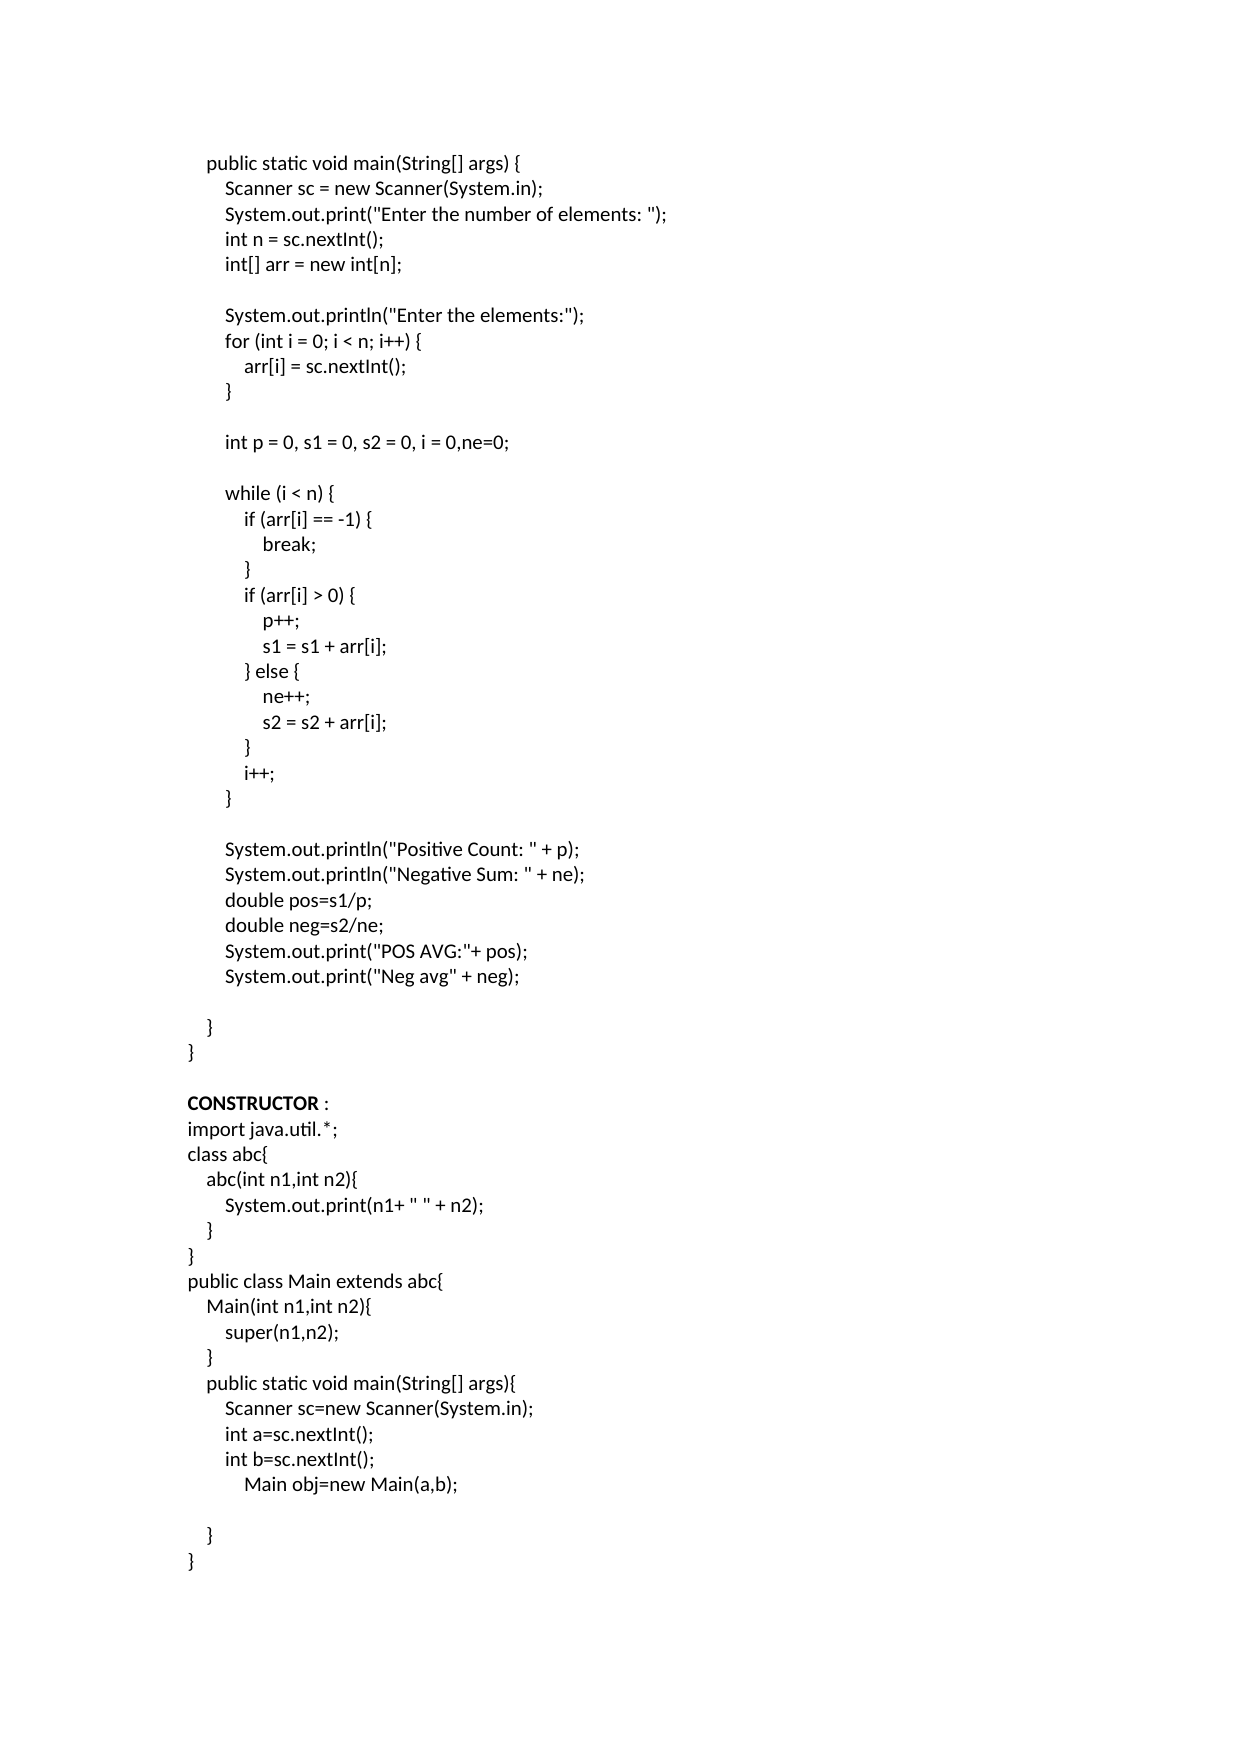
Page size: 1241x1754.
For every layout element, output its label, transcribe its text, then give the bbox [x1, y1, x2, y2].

list if (arr[i] > 0) { [187, 582, 1053, 607]
list } [187, 1014, 1053, 1039]
list abc(int n1,int n2){ [187, 1167, 1053, 1192]
list System.out.println("Positive Count: " + p); [187, 836, 1053, 862]
list i++; [187, 760, 1053, 785]
list } [187, 1243, 1053, 1268]
list import java.util.*; [187, 1116, 1053, 1141]
list double neg=s2/ne; [187, 912, 1053, 938]
list } [187, 1548, 1053, 1573]
list } [187, 734, 1053, 760]
list s2 = s2 + arr[i]; [187, 709, 1053, 734]
list System.out.println("Enter the elements:"); [187, 302, 1053, 328]
list Main obj=new Main(a,b); [187, 1472, 1053, 1497]
list System.out.print("Enter the number of elements: "); [187, 201, 1053, 226]
list } [187, 1344, 1053, 1370]
list s1 = s1 + arr[i]; [187, 633, 1053, 658]
list p++; [187, 607, 1053, 633]
list for (int i = 0; i < n; i++) { [187, 328, 1053, 353]
list Main(int n1,int n2){ [187, 1294, 1053, 1319]
list public static void main(String[] args){ [187, 1370, 1053, 1395]
list arr[i] = sc.nextInt(); [187, 353, 1053, 379]
list Scanner sc=new Scanner(System.in); [187, 1395, 1053, 1421]
list super(n1,n2); [187, 1319, 1053, 1344]
list System.out.println("Negative Sum: " + ne); [187, 862, 1053, 887]
list double pos=s1/p; [187, 887, 1053, 912]
list break; [187, 531, 1053, 557]
list int b=sc.nextInt(); [187, 1446, 1053, 1472]
list int n = sc.nextInt(); [187, 226, 1053, 252]
list } else { [187, 658, 1053, 684]
list CONSTRUCTOR : [187, 1090, 1053, 1116]
list public static void main(String[] args) { [187, 150, 1053, 175]
list } [187, 379, 1053, 404]
list while (i < n) { [187, 480, 1053, 506]
list ne++; [187, 684, 1053, 709]
list } [187, 557, 1053, 582]
list public class Main extends abc{ [187, 1268, 1053, 1294]
list System.out.print("Neg avg" + neg); [187, 963, 1053, 989]
list int a=sc.nextInt(); [187, 1421, 1053, 1446]
list } [187, 1522, 1053, 1548]
list System.out.print(n1+ " " + n2); [187, 1192, 1053, 1217]
list Scanner sc = new Scanner(System.in); [187, 175, 1053, 201]
list int p = 0, s1 = 0, s2 = 0, i = 0,ne=0; [187, 429, 1053, 455]
list int[] arr = new int[n]; [187, 252, 1053, 277]
list if (arr[i] == -1) { [187, 506, 1053, 531]
list } [187, 1039, 1053, 1065]
list System.out.print("POS AVG:"+ pos); [187, 938, 1053, 963]
list } [187, 1217, 1053, 1243]
list class abc{ [187, 1141, 1053, 1167]
list } [187, 785, 1053, 811]
